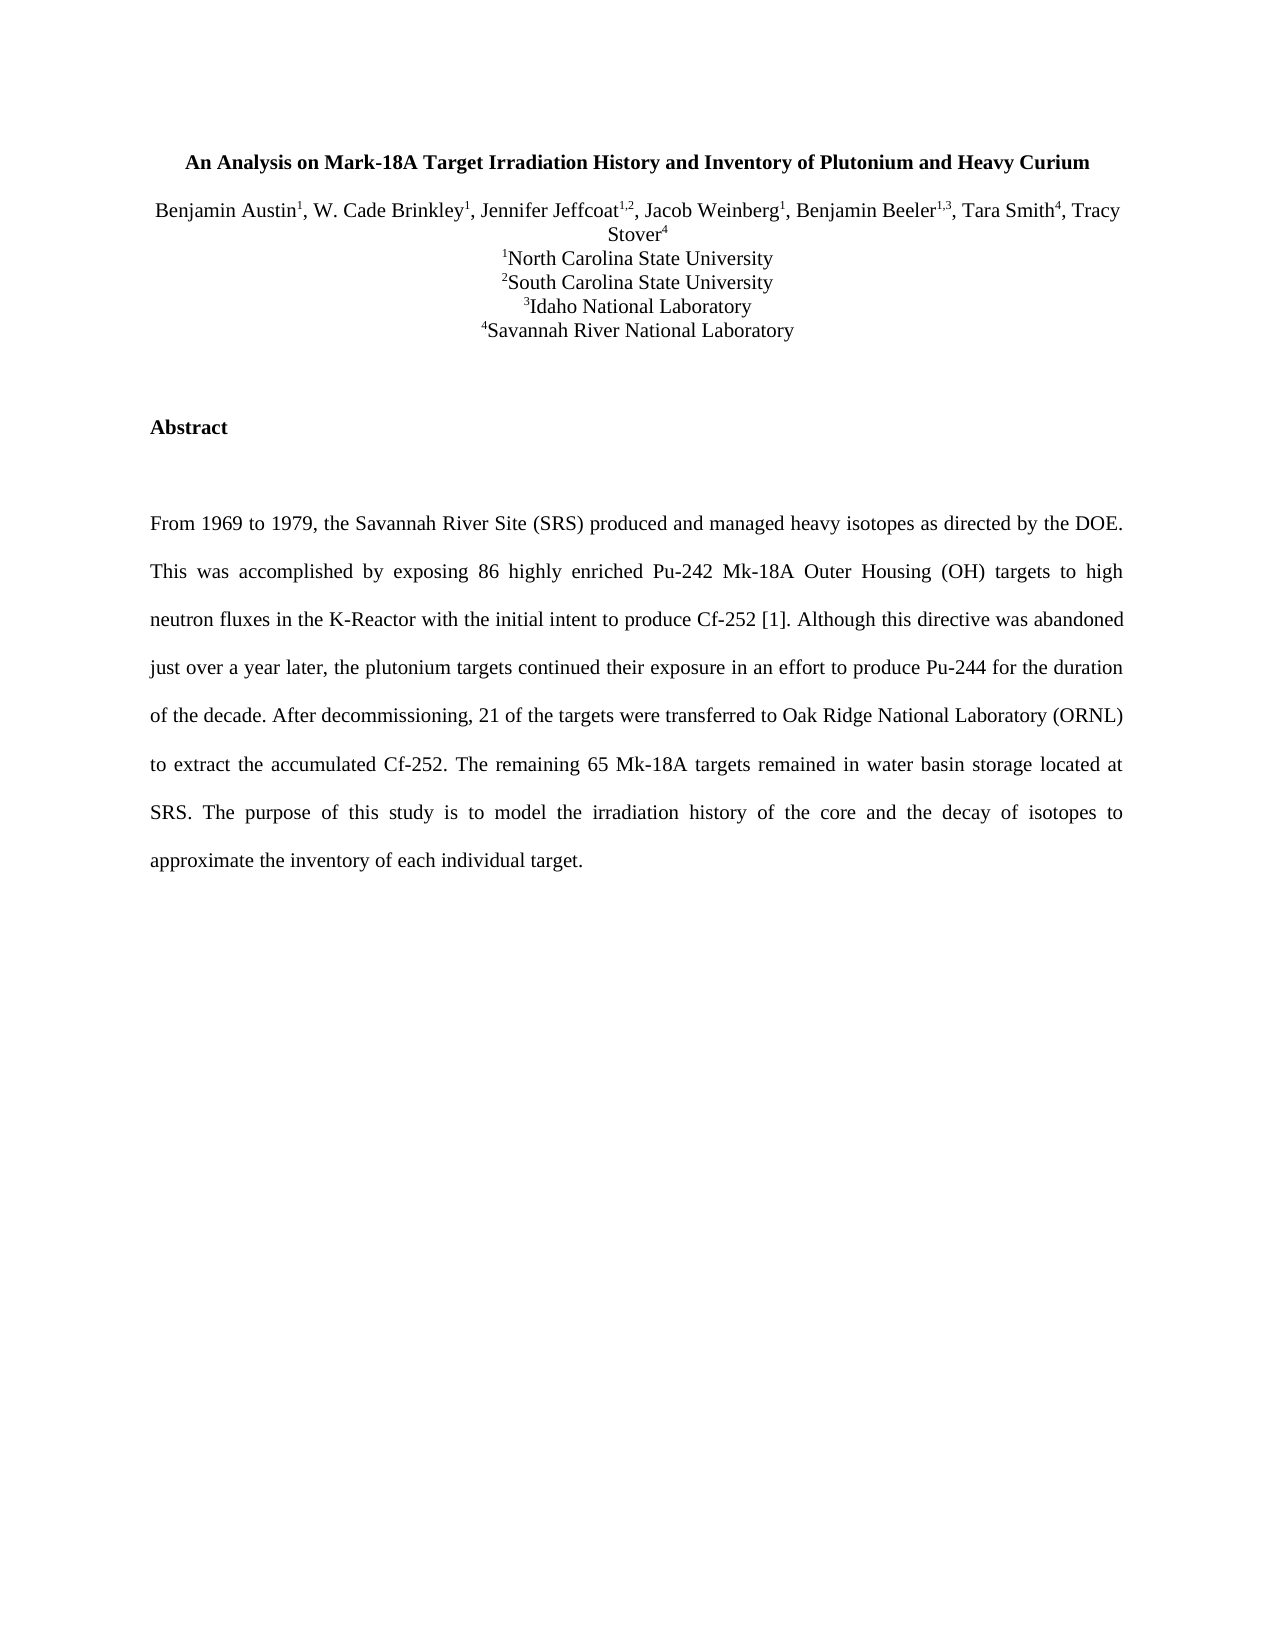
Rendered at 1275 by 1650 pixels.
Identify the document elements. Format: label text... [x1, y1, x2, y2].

text Abstract [150, 415, 1125, 439]
text Benjamin Austin1, W. Cade Brinkley1, Jennifer Jeffcoat1,2, Jacob Weinberg1, Benjamin Beeler1,3, Tara Smith4, Tracy Stover4 [150, 198, 1125, 246]
text 1North Carolina State University [150, 246, 1125, 270]
text An Analysis on Mark-18A Target Irradiation History and Inventory of Plutonium and Heavy Curium [150, 150, 1125, 174]
text 4Savannah River National Laboratory [150, 318, 1125, 342]
text From 1969 to 1979, the Savannah River Site (SRS) produced and managed heavy isotopes as directed by the DOE. This was accomplished by exposing 86 highly enriched Pu-242 Mk-18A Outer Housing (OH) targets to high neutron fluxes in the K-Reactor with the initial intent to produce Cf-252 [1]. Although this directive was abandoned just over a year later, the plutonium targets continued their exposure in an effort to produce Pu-244 for the duration of the decade. After decommissioning, 21 of the targets were transferred to Oak Ridge National Laboratory (ORNL) to extract the accumulated Cf-252. The remaining 65 Mk-18A targets remained in water basin storage located at SRS. The purpose of this study is to model the irradiation history of the core and the decay of isotopes to approximate the inventory of each individual target. [150, 511, 1125, 872]
text 2South Carolina State University [150, 270, 1125, 294]
text 3Idaho National Laboratory [150, 294, 1125, 318]
